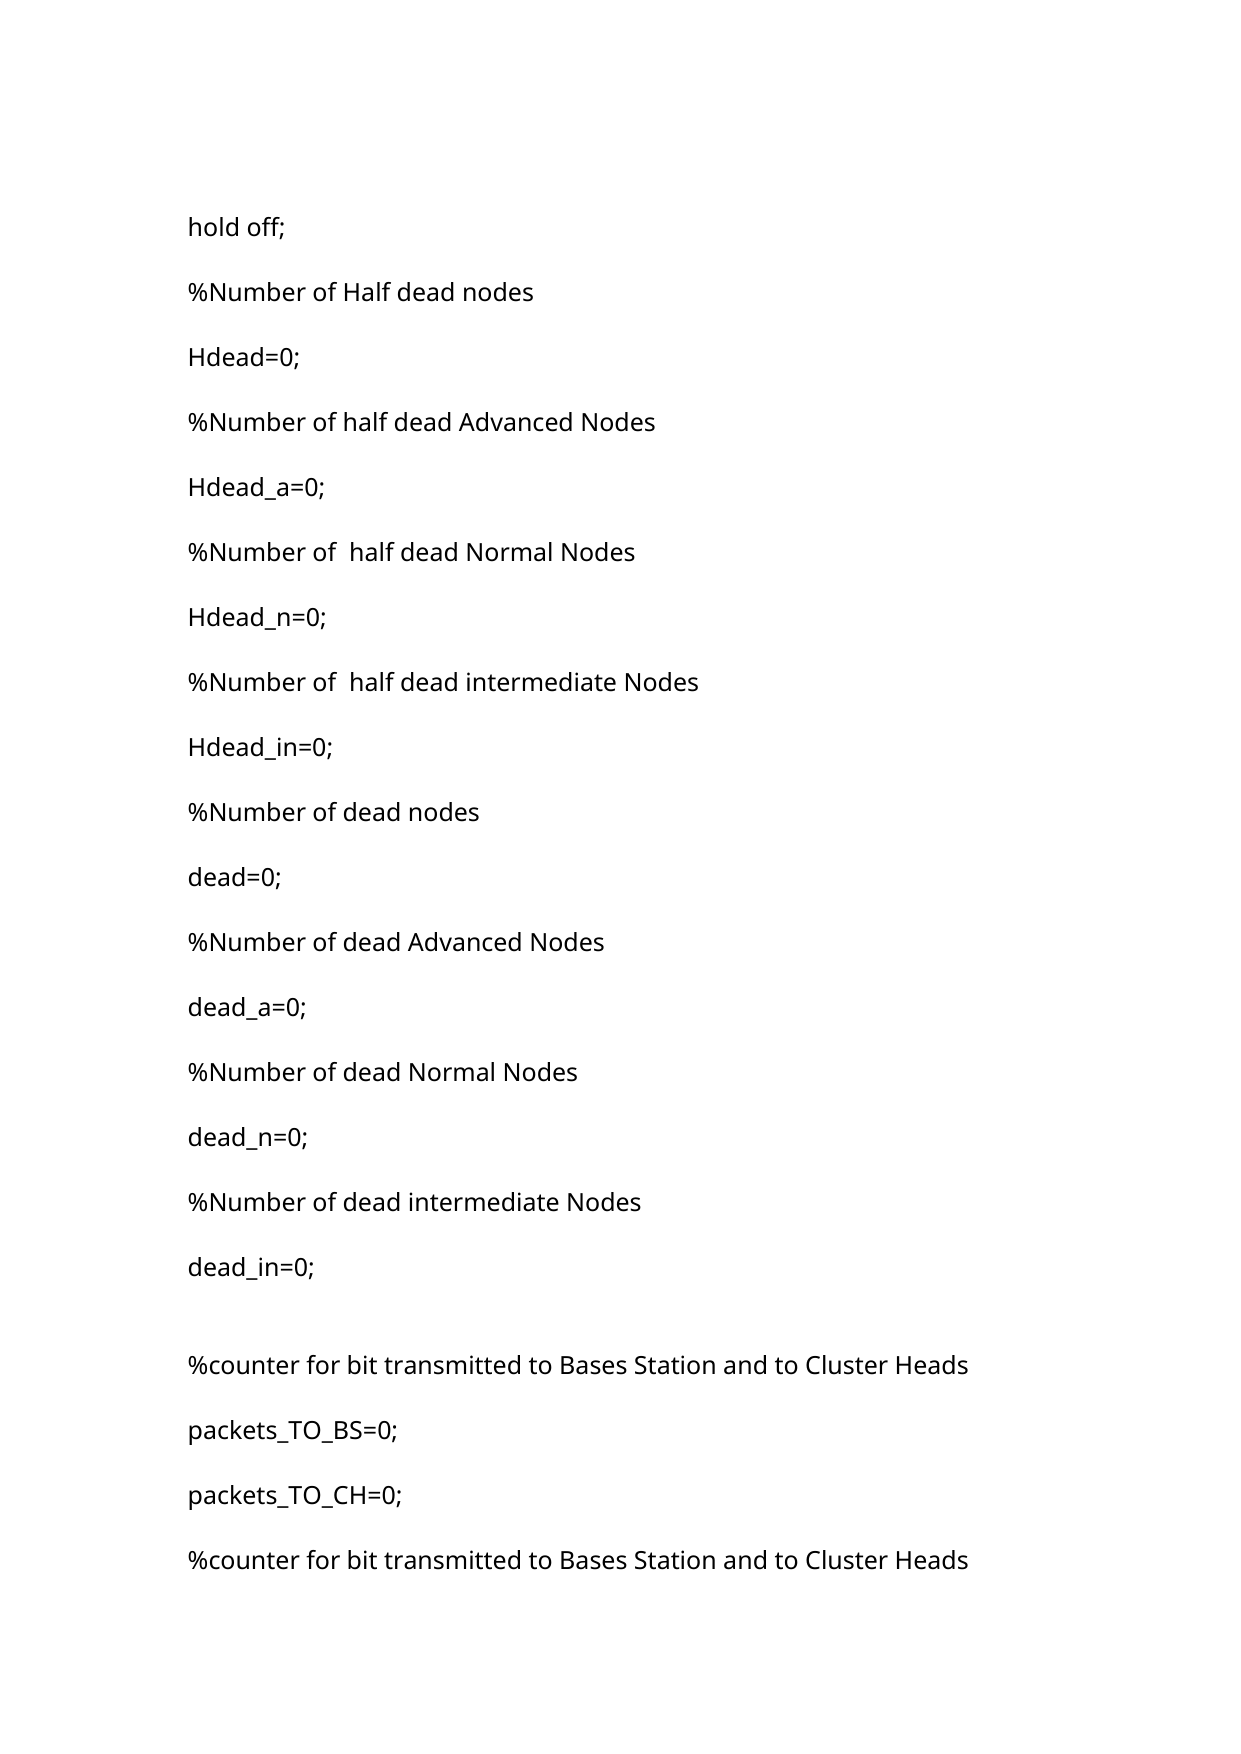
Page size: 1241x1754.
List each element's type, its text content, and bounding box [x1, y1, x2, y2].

text dead_n=0; [187, 1104, 1053, 1169]
text %Number of dead Normal Nodes [187, 1039, 1053, 1104]
text Hdead=0; [187, 324, 1053, 389]
text hold off; [187, 194, 1053, 259]
text packets_TO_BS=0; [187, 1397, 1053, 1462]
text %Number of dead Advanced Nodes [187, 909, 1053, 974]
text %Number of dead intermediate Nodes [187, 1169, 1053, 1234]
text %Number of half dead Normal Nodes [187, 519, 1053, 584]
text dead_a=0; [187, 974, 1053, 1039]
text Hdead_n=0; [187, 584, 1053, 649]
text %counter for bit transmitted to Bases Station and to Cluster Heads [187, 1332, 1053, 1397]
text %Number of Half dead nodes [187, 259, 1053, 324]
text Hdead_a=0; [187, 454, 1053, 519]
text %Number of dead nodes [187, 779, 1053, 844]
text %counter for bit transmitted to Bases Station and to Cluster Heads [187, 1527, 1053, 1592]
text Hdead_in=0; [187, 714, 1053, 779]
text dead=0; [187, 844, 1053, 909]
text dead_in=0; [187, 1234, 1053, 1299]
text %Number of half dead intermediate Nodes [187, 649, 1053, 714]
text %Number of half dead Advanced Nodes [187, 389, 1053, 454]
text packets_TO_CH=0; [187, 1462, 1053, 1527]
